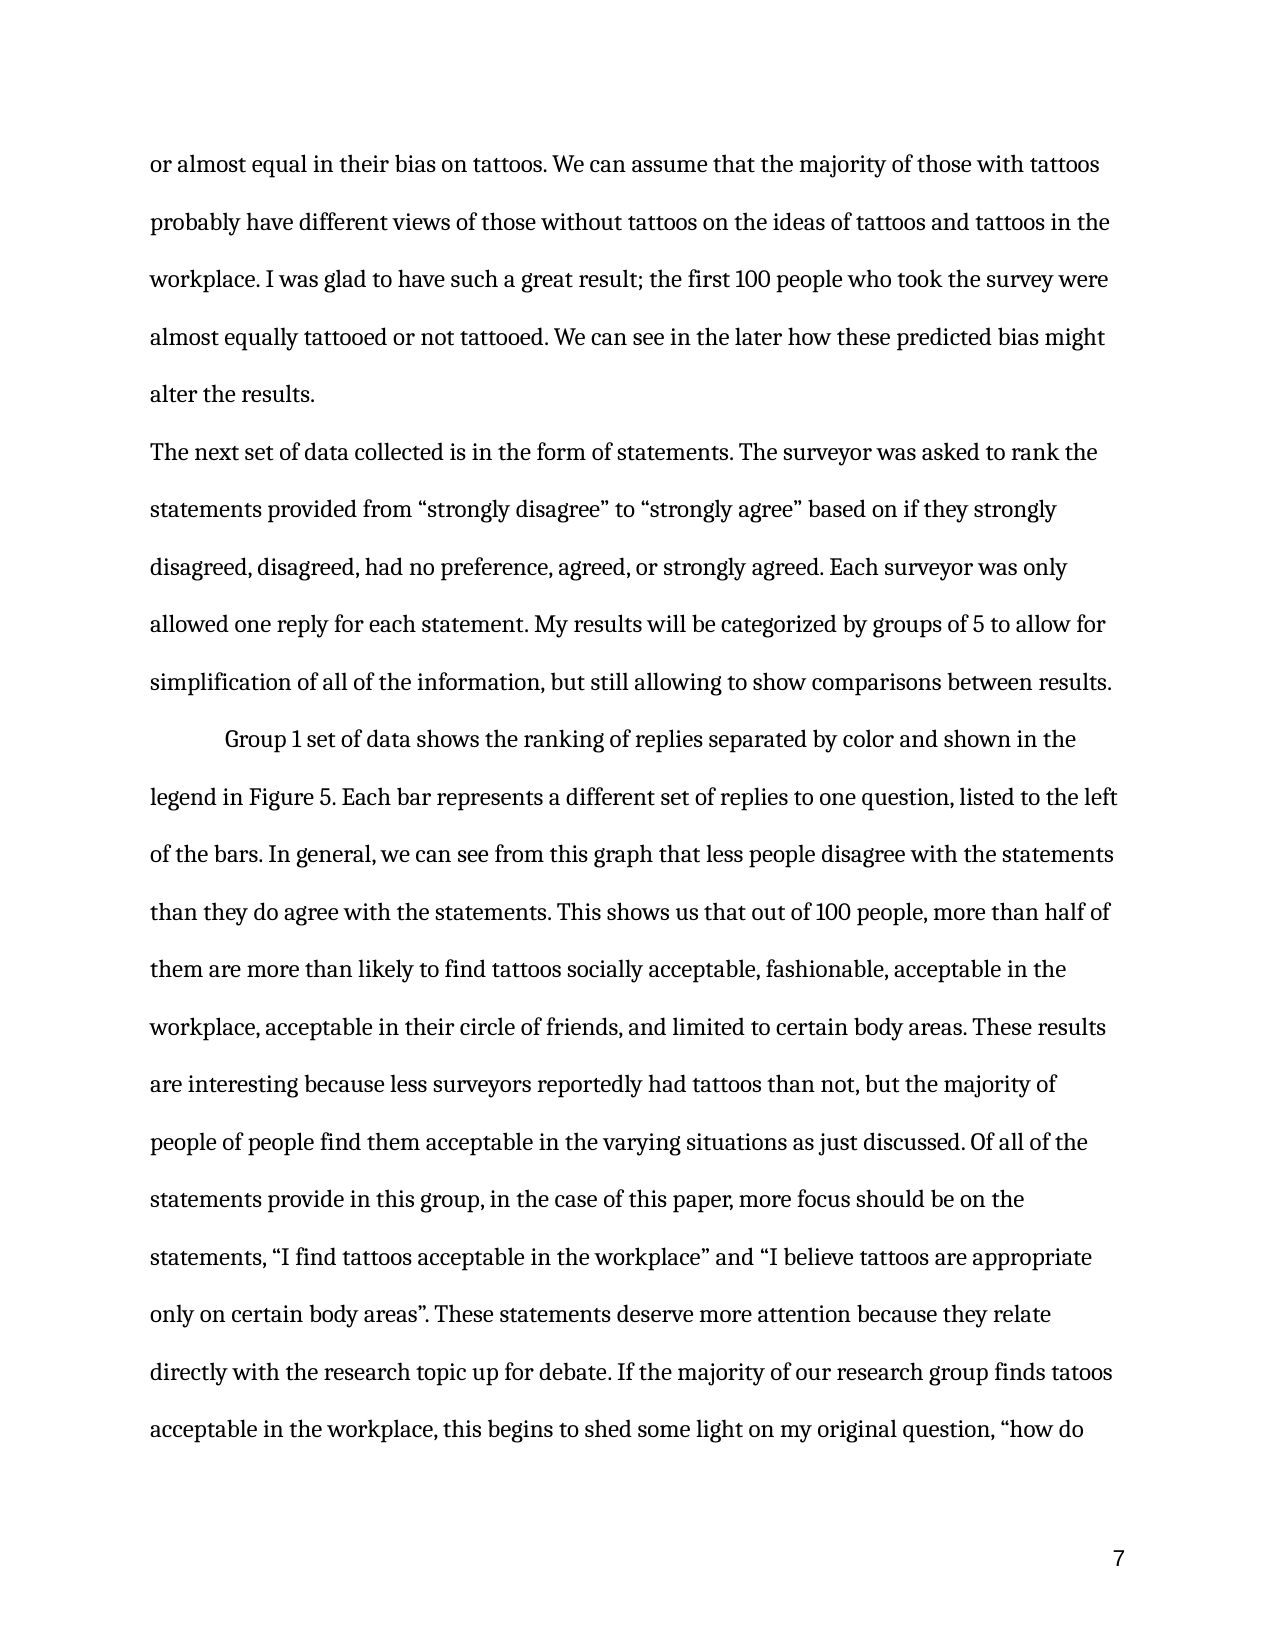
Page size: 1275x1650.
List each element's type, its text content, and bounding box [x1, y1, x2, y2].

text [150, 150, 1125, 409]
text The next set of data collected is in the form of statements. The surveyor was asked to rank the statements provided from “strongly disagree” to “strongly agree” based on if they strongly disagreed, disagreed, had no preference, agreed, or strongly agreed. Each surveyor was only allowed one reply for each statement. My results will be categorized by groups of 5 to allow for simplification of all of the information, but still allowing to show comparisons between results. [150, 437, 1125, 696]
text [150, 725, 1125, 1444]
